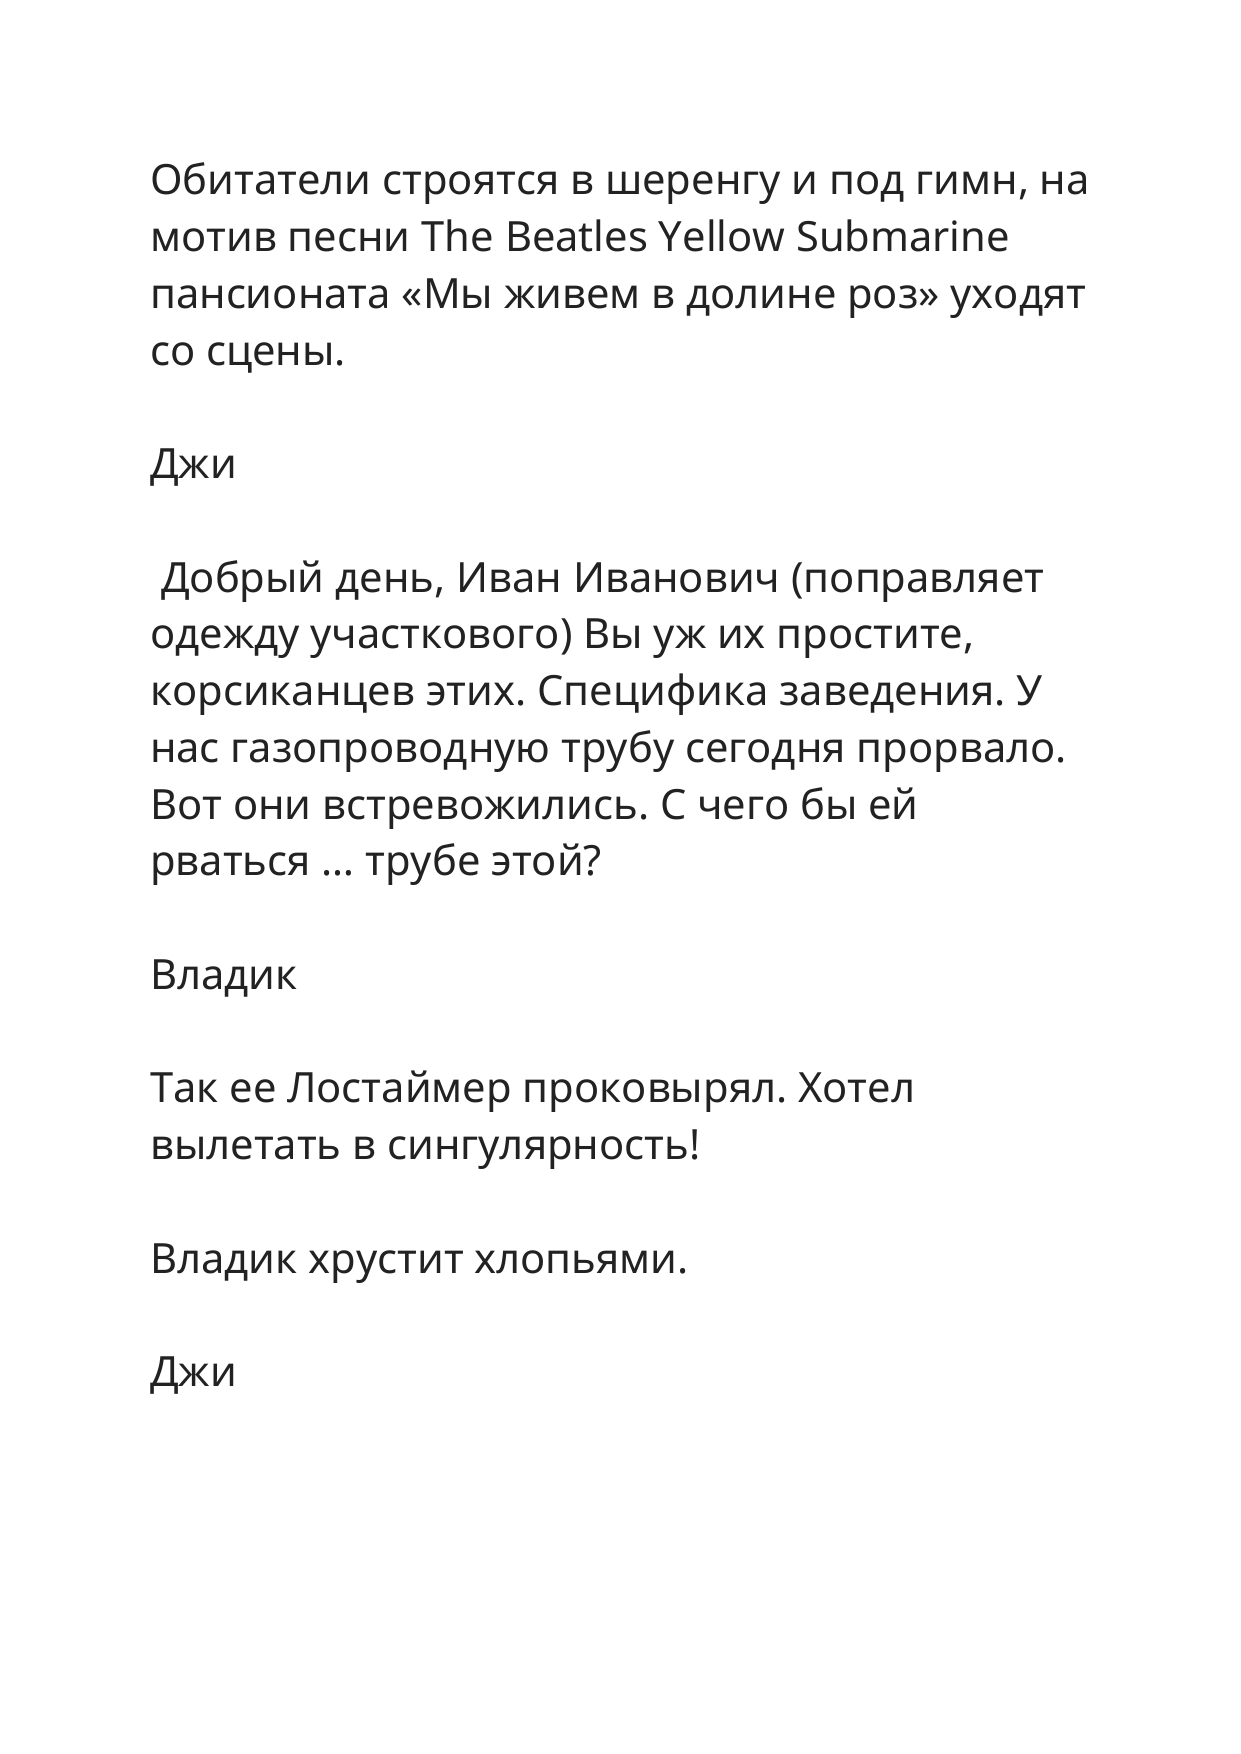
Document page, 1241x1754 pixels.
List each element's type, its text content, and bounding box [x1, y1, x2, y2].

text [150, 207, 1090, 491]
text Добрый день, Иван Иванович (поправляет одежду участкового) Вы уж их простите, корсиканцев этих. Специфика заведения. У нас газопроводную трубу сегодня прорвало. Вот они встревожились. С чего бы ей рваться … трубе этой? Владик [150, 547, 1090, 1002]
text Так ее Лостаймер проковырял. Хотел вылетать в сингулярность! Владик хрустит хлопьями. Джи [150, 1058, 1090, 1399]
